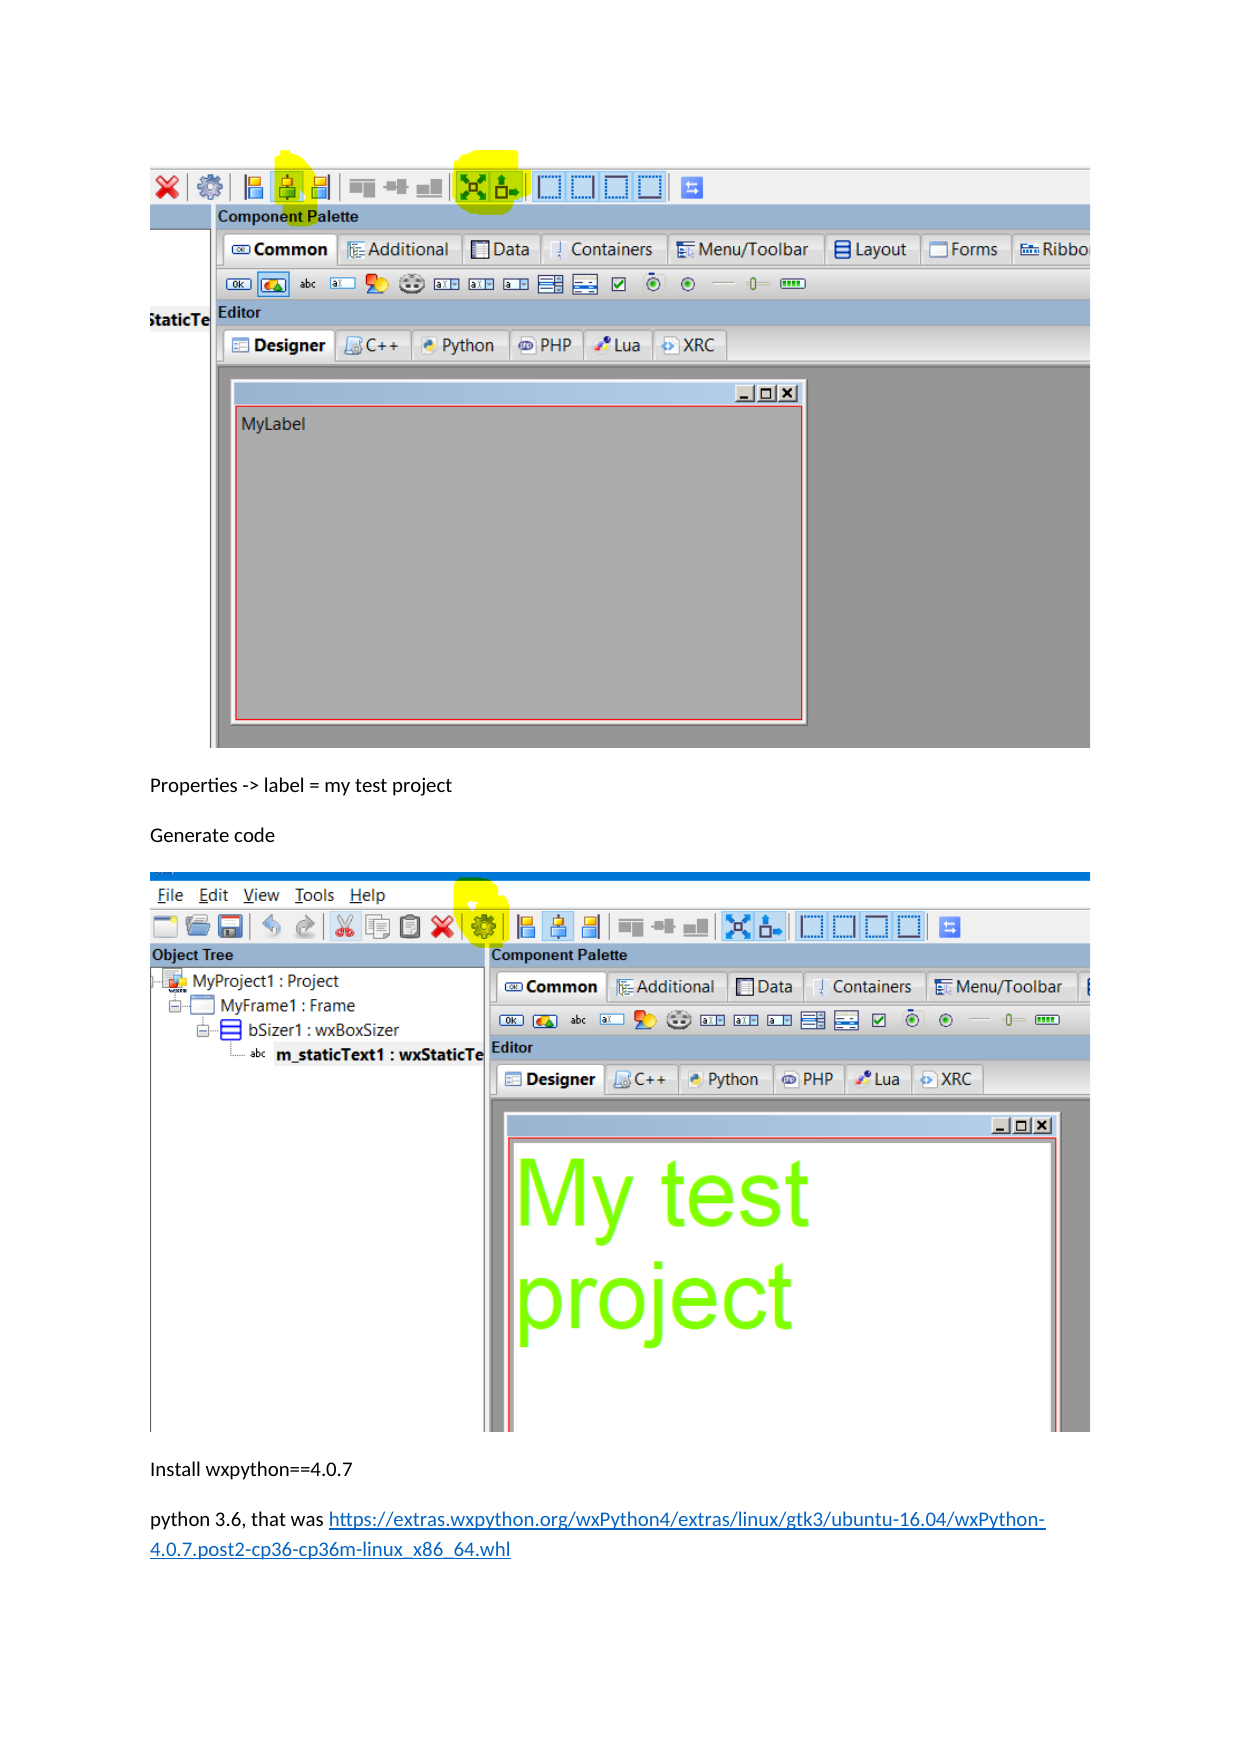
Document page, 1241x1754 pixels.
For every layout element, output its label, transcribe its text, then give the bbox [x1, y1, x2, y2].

text Generate code [150, 822, 1090, 848]
picture [150, 872, 1091, 1432]
picture [150, 150, 1091, 748]
text Properties -> label = my test project [150, 772, 1090, 798]
text Install wxpython==4.0.7 [150, 1457, 1090, 1482]
text python 3.6, that was https://extras.wxpython.org/wxPython4/extras/linux/gtk3/ubuntu-16.04/wxPython-4.0.7.post2-cp36-cp36m-linux_x86_64.whl [150, 1507, 1090, 1561]
